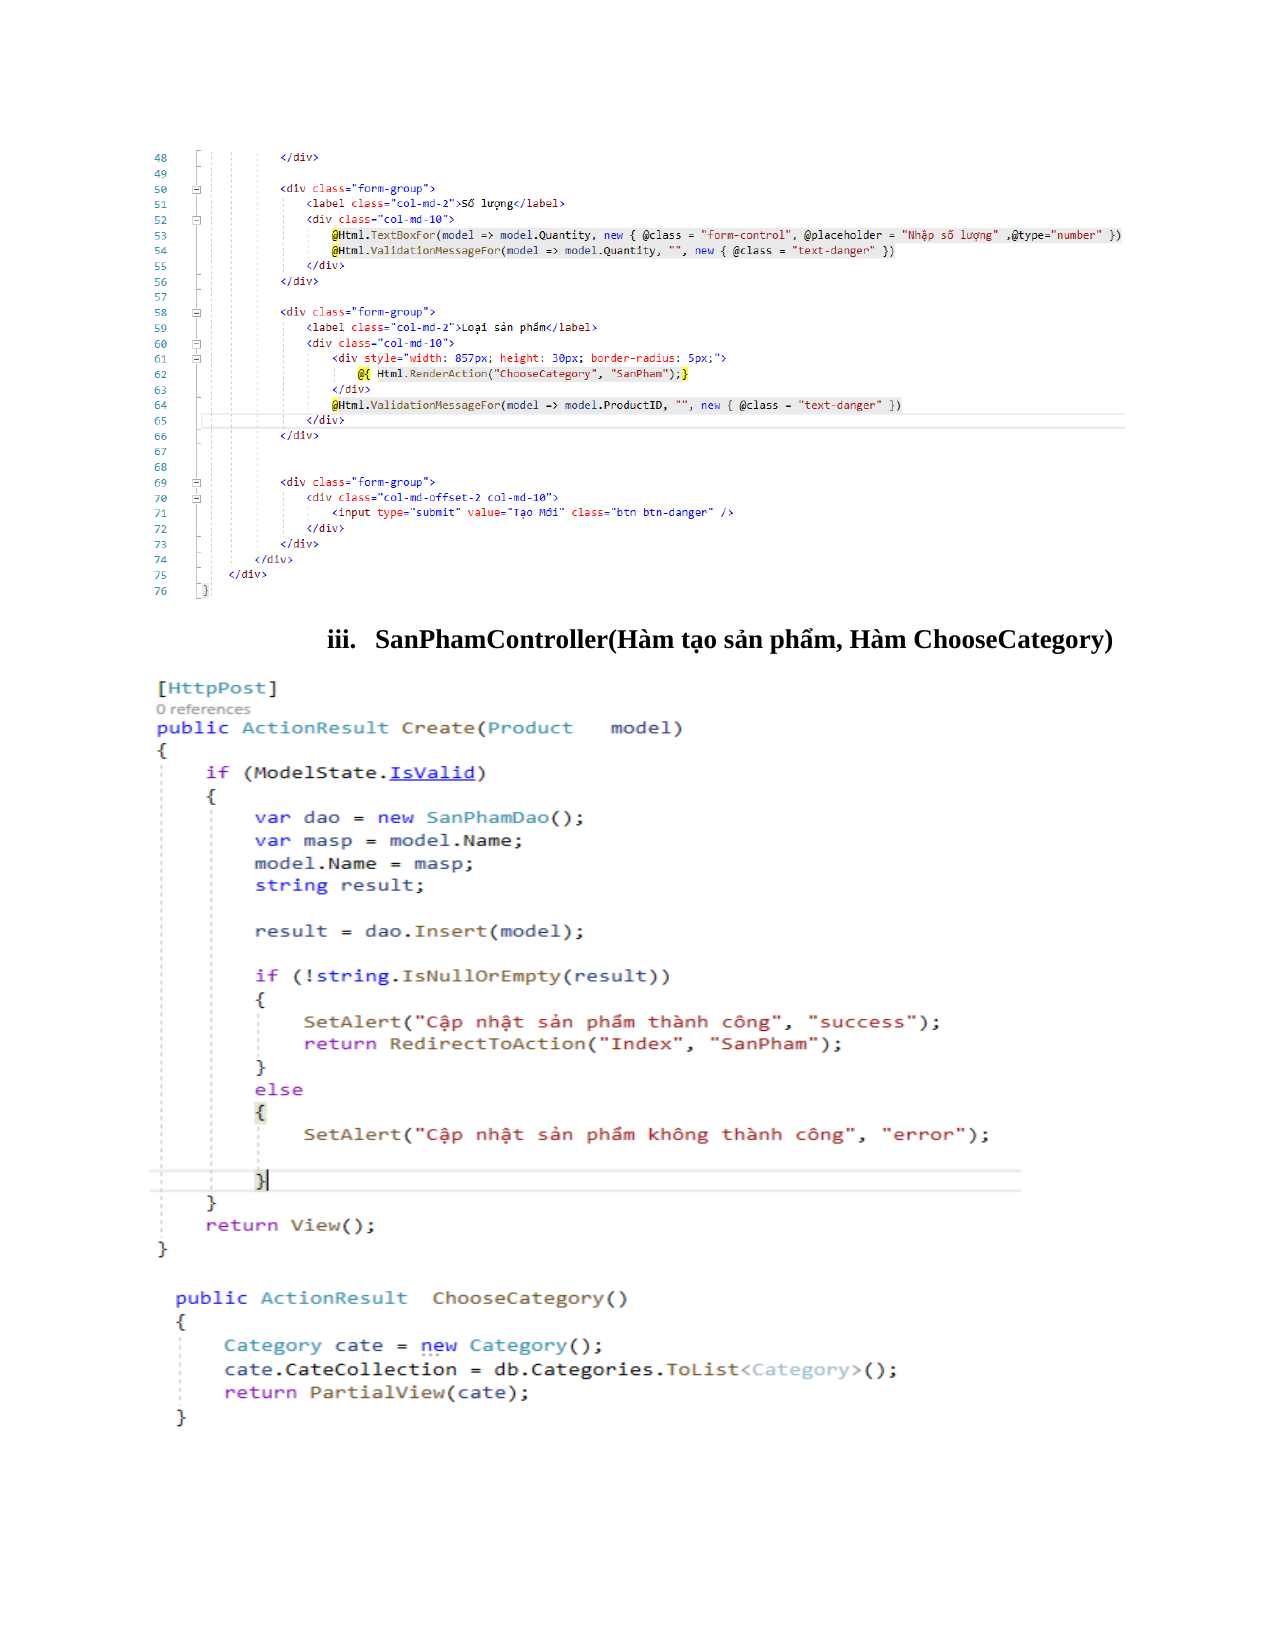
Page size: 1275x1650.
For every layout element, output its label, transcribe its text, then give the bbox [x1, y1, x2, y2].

picture [150, 150, 1125, 605]
list SanPhamController(Hàm tạo sản phẩm, Hàm ChooseCategory) [356, 623, 1125, 654]
picture [150, 673, 1022, 1272]
picture [150, 1291, 928, 1434]
